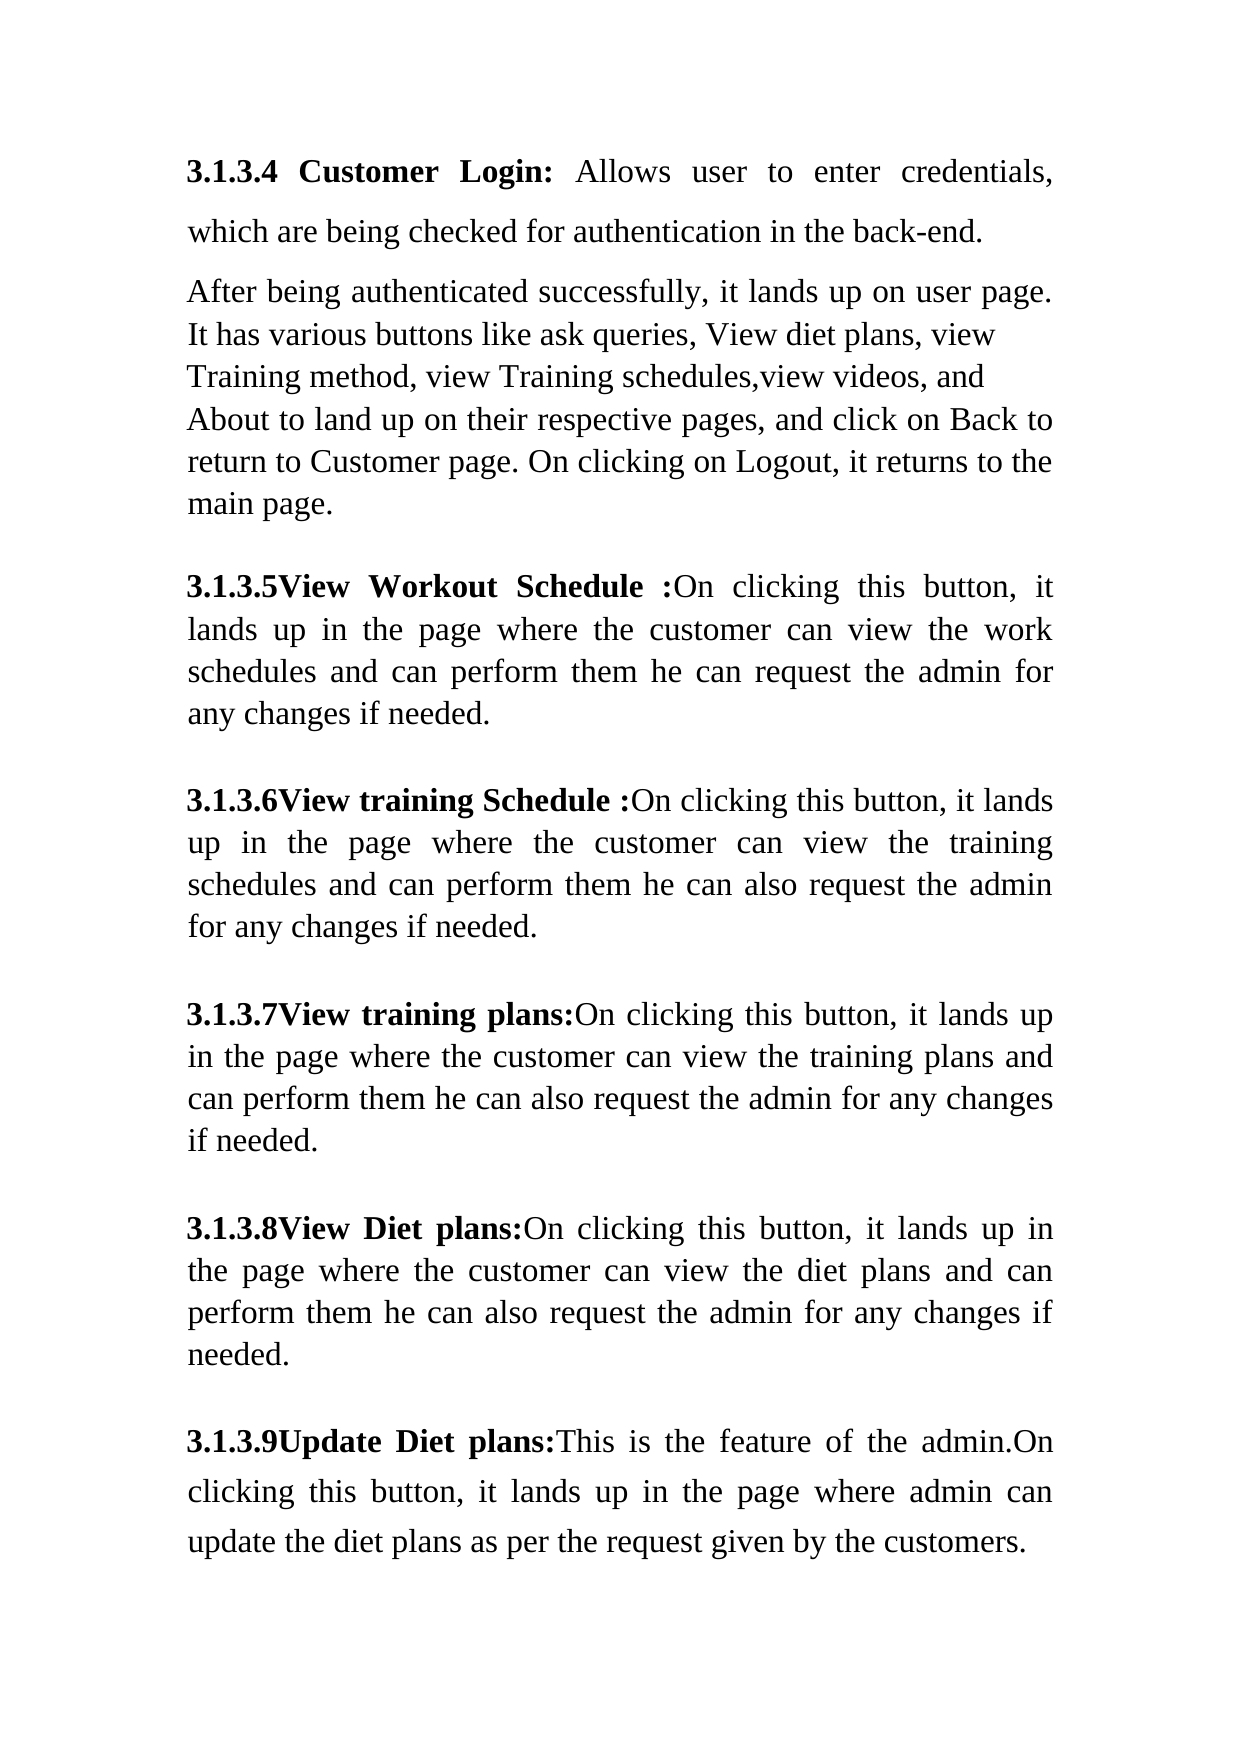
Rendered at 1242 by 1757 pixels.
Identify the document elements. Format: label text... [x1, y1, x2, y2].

text Training method, view Training schedules,view videos, and [186, 356, 1054, 394]
text 3.1.3.6View training Schedule :​On clicking this button, it lands up in the page where the customer can view the training schedules and can perform them he can also request the admin for any changes if needed. [186, 781, 1054, 945]
text 3.1.3.8View Diet plans:​On clicking this button, it lands up in the page where the customer can view the diet plans and can perform them he can also request the admin for any changes if needed. [186, 1208, 1054, 1373]
text 3.1.3.7View training plans:​On clicking this button, it lands up in the page where the customer can view the training plans and can perform them he can also request the admin for any changes if needed. [186, 994, 1054, 1159]
text 3.1.3.5View Workout Schedule :On​ clicking this button, it lands up in the page where the customer can view the work schedules and can perform them he can request the admin for any changes if needed. [186, 567, 1054, 731]
text 3.1.3.9Update Diet plans:This​ is the feature of the admin.On clicking this button, it lands up in the page where admin can update the diet plans as per the request given by the customers. [186, 1422, 1054, 1560]
text 3.1.3.4 Customer Login: ​Allows user to enter credentials, which are being checked for authentication in the back-end. [186, 152, 1054, 250]
text After being authenticated successfully, it lands up on user page. It has various buttons like ask queries, View diet plans, view [186, 272, 1054, 352]
text About to land up on their respective pages, and click on Back to return to Customer page. On clicking on Logout, it returns to the main page. [186, 399, 1054, 521]
